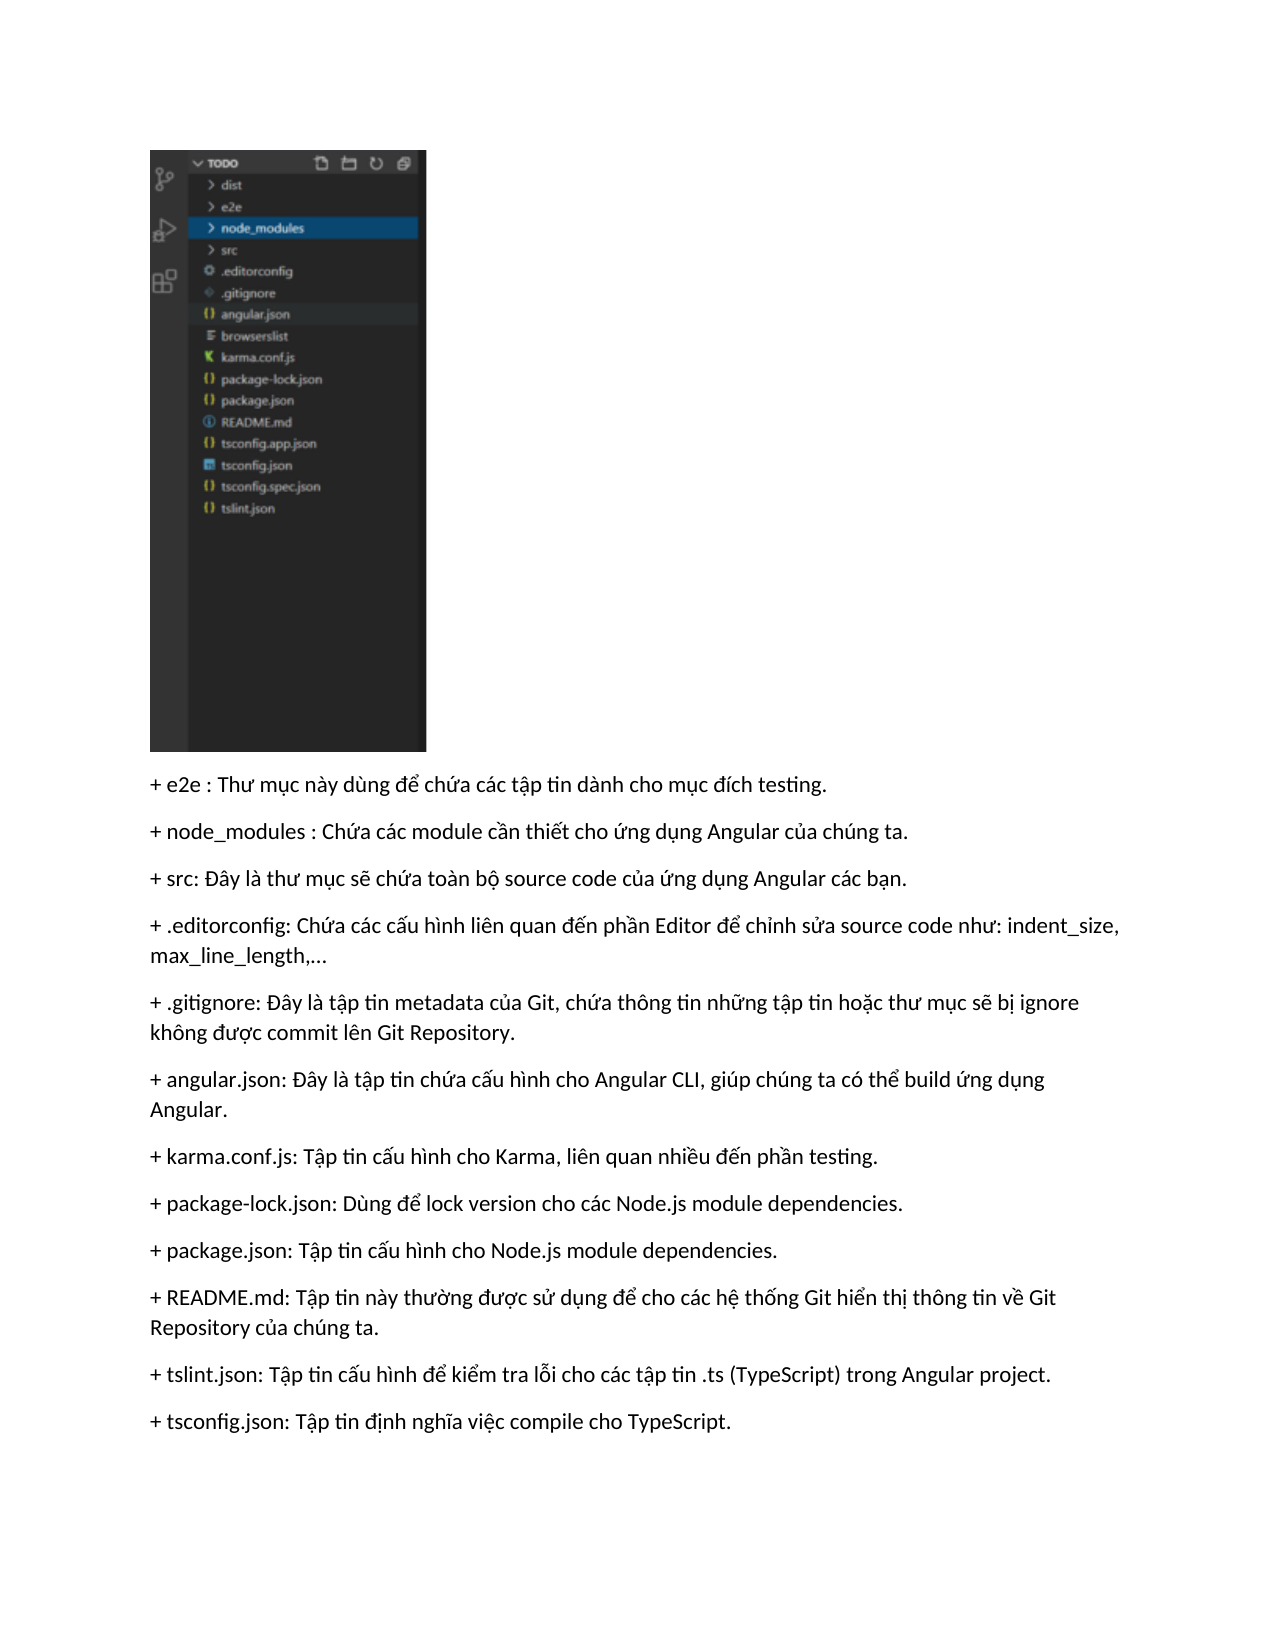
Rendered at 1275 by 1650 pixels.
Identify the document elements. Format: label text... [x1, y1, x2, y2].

picture [150, 150, 427, 752]
text + tsconfig.json: Tập tin định nghĩa việc compile cho TypeScript. [150, 1407, 1125, 1435]
text + src: Đây là thư mục sẽ chứa toàn bộ source code của ứng dụng Angular các bạn. [150, 864, 1125, 892]
text + package.json: Tập tin cấu hình cho Node.js module dependencies. [150, 1236, 1125, 1264]
text + README.md: Tập tin này thường được sử dụng để cho các hệ thống Git hiển thị thông tin về Git Repository của chúng ta. [150, 1283, 1125, 1341]
text + tslint.json: Tập tin cấu hình để kiểm tra lỗi cho các tập tin .ts (TypeScript) trong Angular project. [150, 1360, 1125, 1388]
text + package-lock.json: Dùng để lock version cho các Node.js module dependencies. [150, 1189, 1125, 1217]
text + e2e : Thư mục này dùng để chứa các tập tin dành cho mục đích testing. [150, 770, 1125, 798]
text + .editorconfig: Chứa các cấu hình liên quan đến phần Editor để chỉnh sửa source code như: indent_size, max_line_length,… [150, 911, 1125, 969]
text + .gitignore: Đây là tập tin metadata của Git, chứa thông tin những tập tin hoặc thư mục sẽ bị ignore không được commit lên Git Repository. [150, 988, 1125, 1046]
text + node_modules : Chứa các module cần thiết cho ứng dụng Angular của chúng ta. [150, 817, 1125, 845]
text + angular.json: Đây là tập tin chứa cấu hình cho Angular CLI, giúp chúng ta có thể build ứng dụng Angular. [150, 1065, 1125, 1123]
text + karma.conf.js: Tập tin cấu hình cho Karma, liên quan nhiều đến phần testing. [150, 1142, 1125, 1170]
